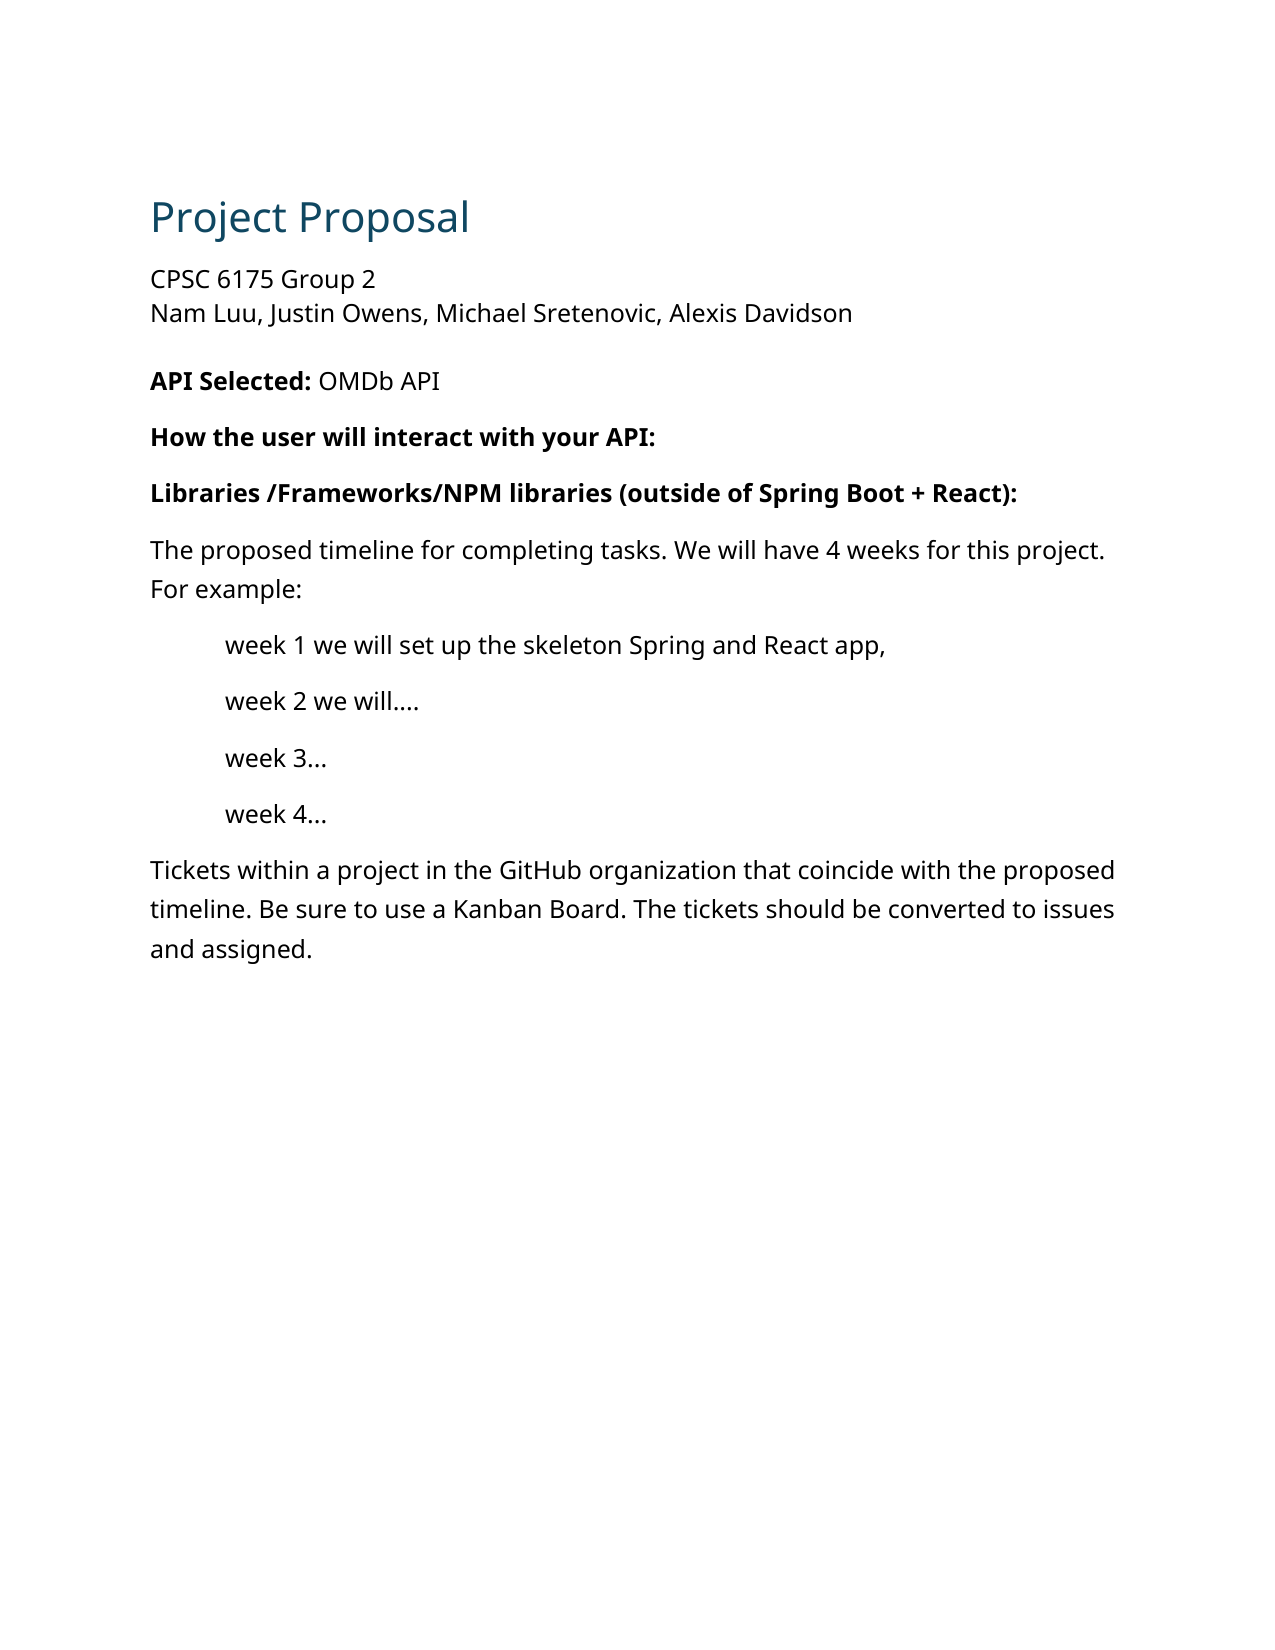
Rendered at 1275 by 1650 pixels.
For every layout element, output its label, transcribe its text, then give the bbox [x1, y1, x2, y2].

text Nam Luu, Justin Owens, Michael Sretenovic, Alexis Davidson [150, 296, 1125, 330]
subtitle Project Proposal [150, 187, 1125, 244]
text API Selected: OMDb API [150, 364, 1125, 398]
text The proposed timeline for completing tasks. We will have 4 weeks for this project. For example: [150, 532, 1125, 606]
text CPSC 6175 Group 2 [150, 262, 1125, 296]
text week 1 we will set up the skeleton Spring and React app, [150, 628, 1125, 662]
text Tickets within a project in the GitHub organization that coincide with the proposed timeline. Be sure to use a Kanban Board. The tickets should be converted to issues and assigned. [150, 852, 1125, 966]
text week 4... [150, 796, 1125, 830]
text How the user will interact with your API: [150, 420, 1125, 454]
text week 2 we will.... [150, 684, 1125, 718]
text week 3... [150, 740, 1125, 774]
text Libraries /Frameworks/NPM libraries (outside of Spring Boot + React): [150, 476, 1125, 510]
